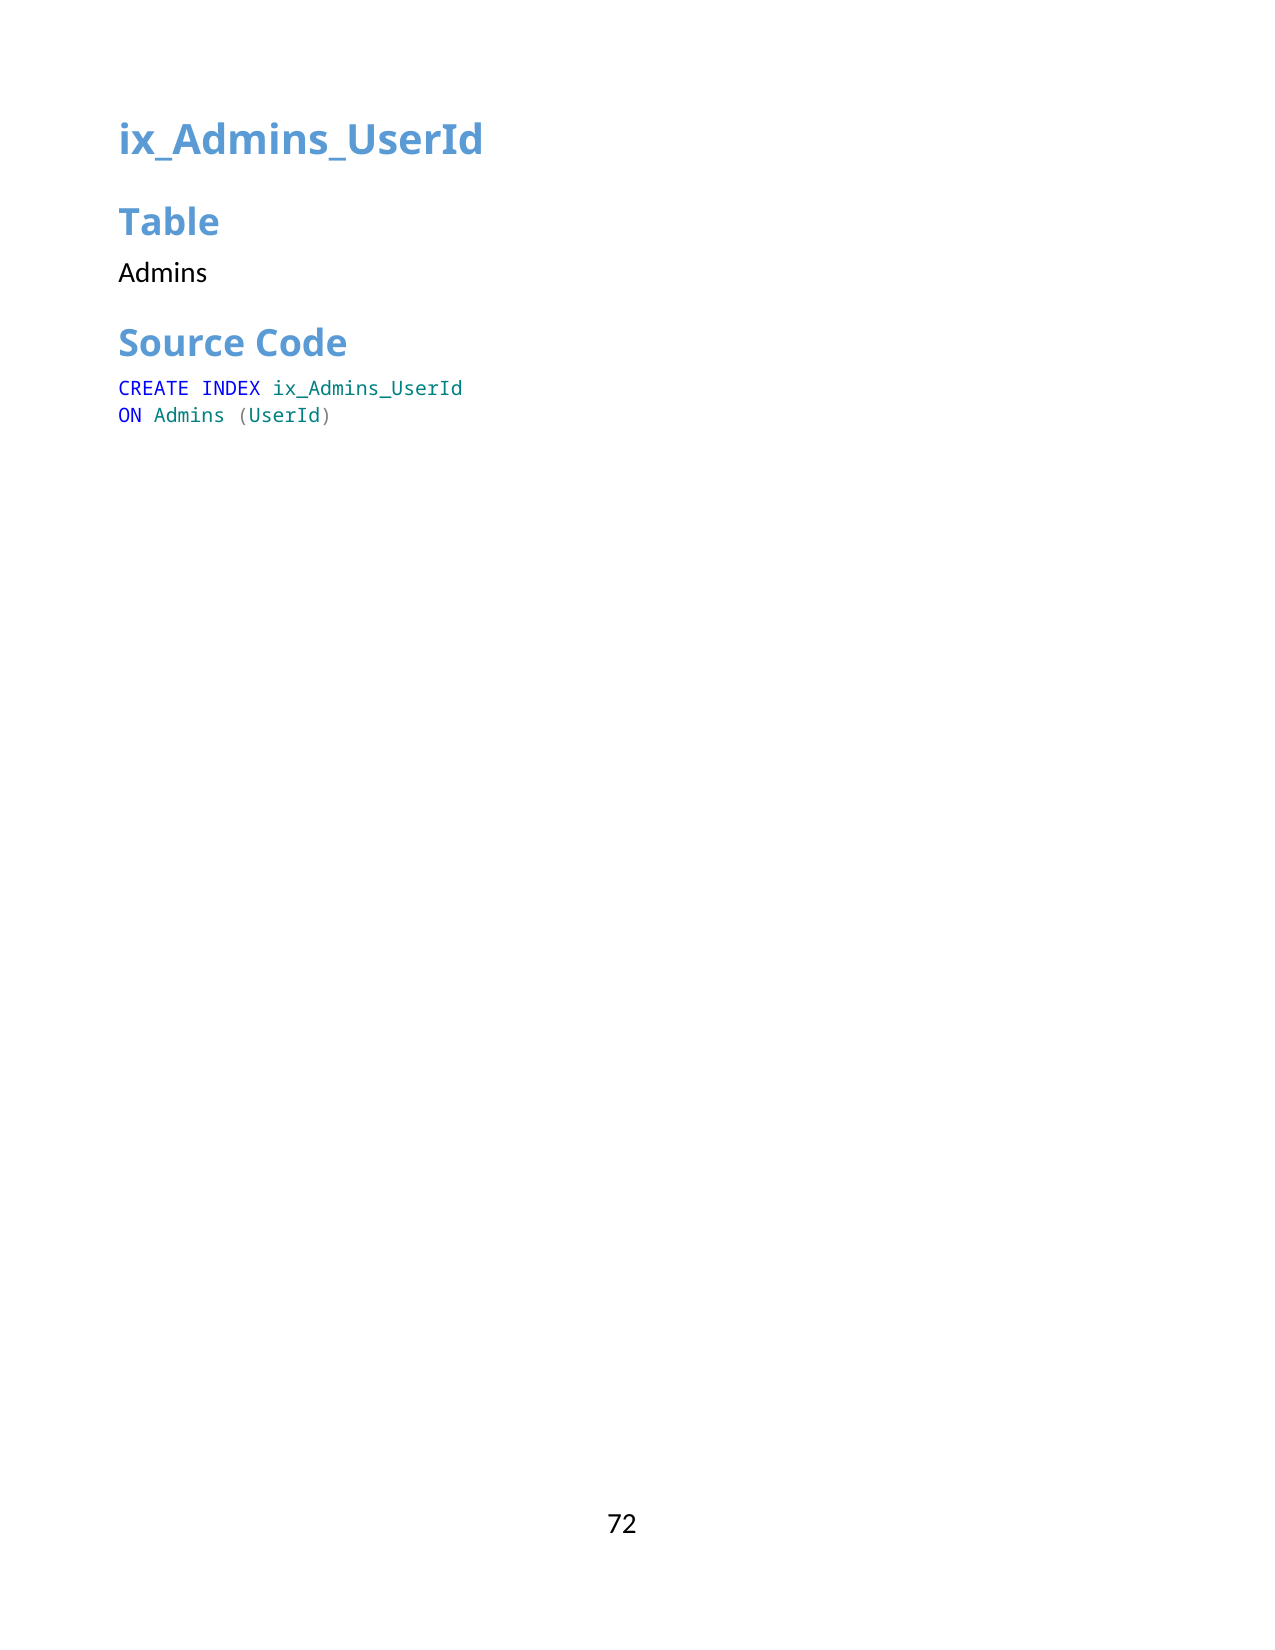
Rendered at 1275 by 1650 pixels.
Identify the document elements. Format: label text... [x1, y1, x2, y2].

text ON Admins (UserId) [118, 402, 1125, 428]
text Admins [118, 254, 1125, 290]
subtitle Table [118, 196, 1125, 247]
subtitle ix_Admins_UserId [118, 109, 1125, 166]
subtitle Source Code [118, 316, 1125, 367]
text CREATE INDEX ix_Admins_UserId [118, 374, 1125, 402]
